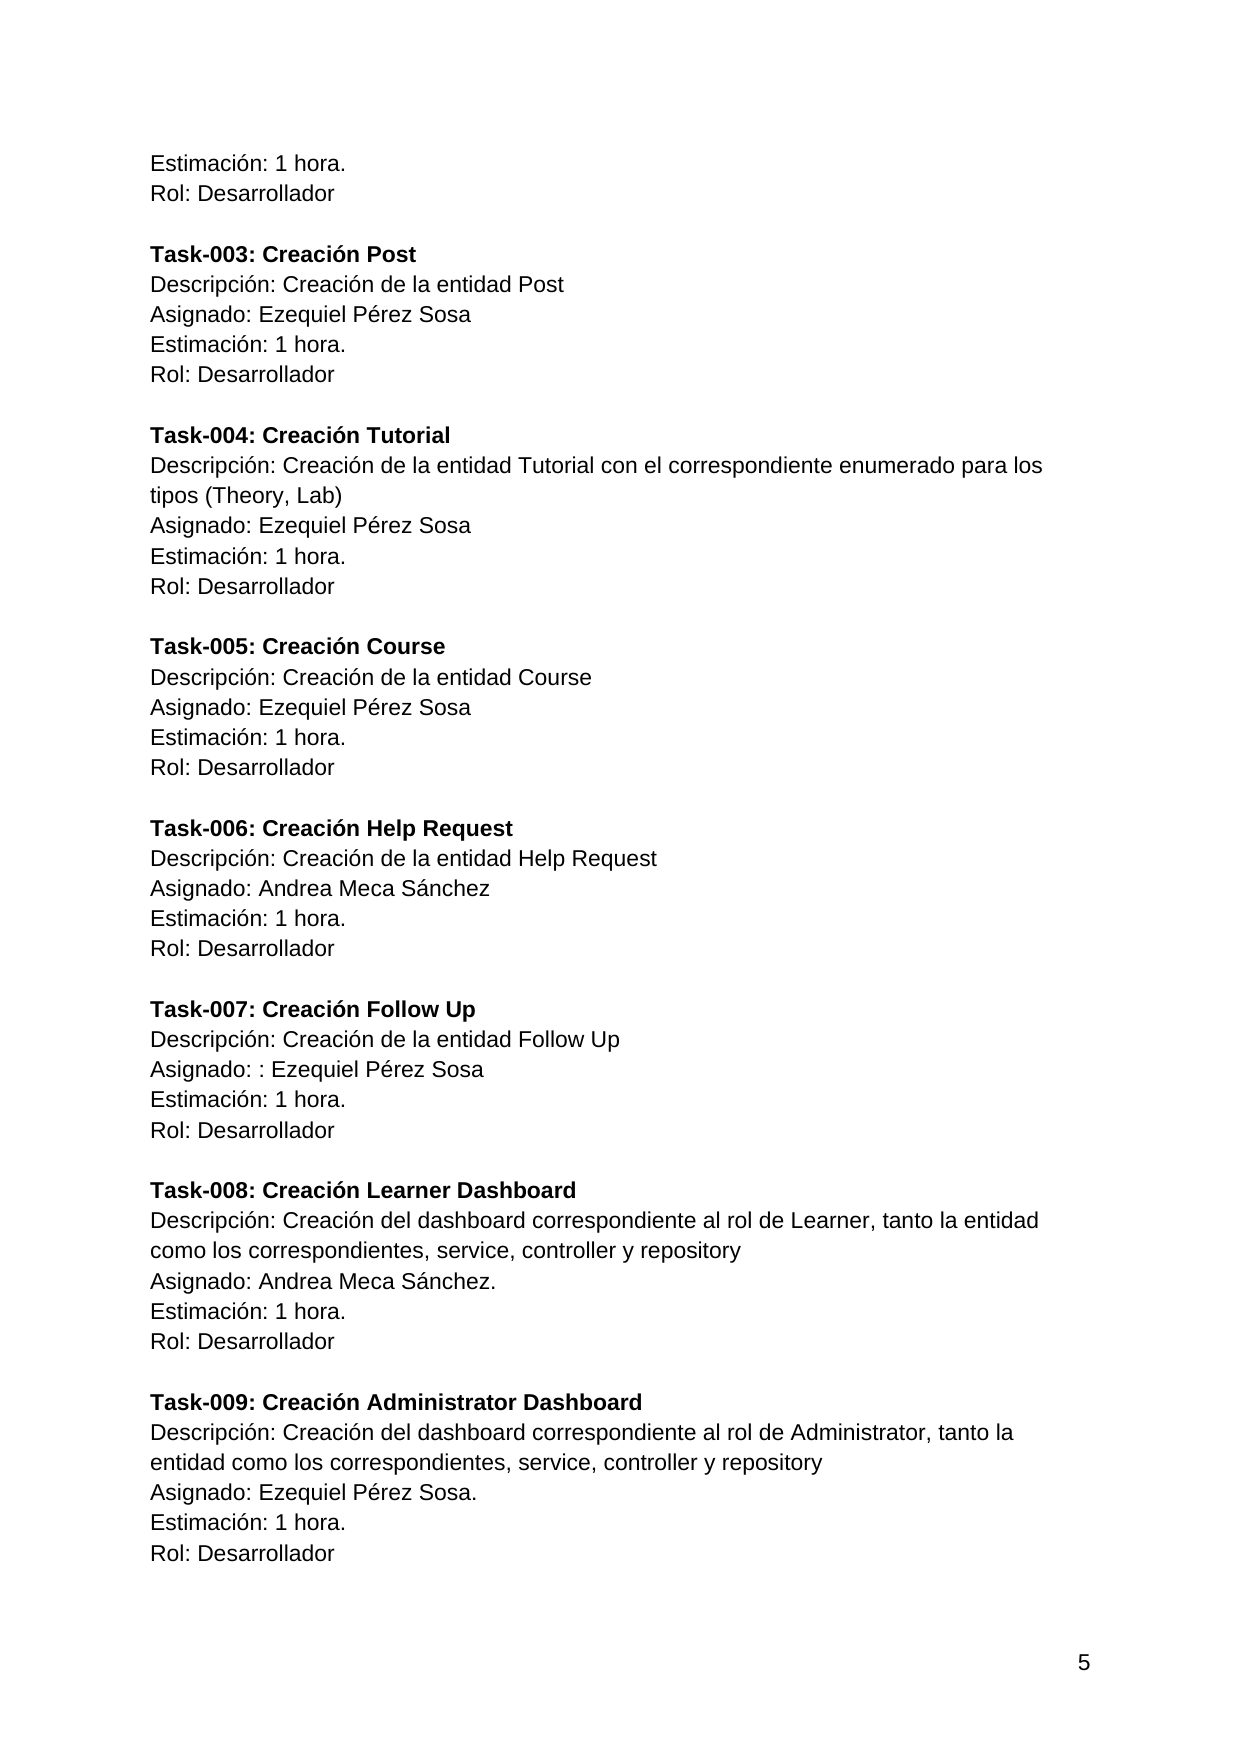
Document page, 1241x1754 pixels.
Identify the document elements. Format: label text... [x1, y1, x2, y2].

text Estimación: 1 hora. [150, 905, 1090, 932]
text Estimación: 1 hora. [150, 331, 1090, 358]
text Rol: Desarrollador [150, 935, 1090, 962]
text Rol: Desarrollador [150, 1328, 1090, 1354]
text Descripción: Creación del dashboard correspondiente al rol de Learner, tanto la entidad como los correspondientes, service, controller y repository [150, 1207, 1090, 1264]
text Descripción: Creación de la entidad Help Request [150, 845, 1090, 871]
text Rol: Desarrollador [150, 1117, 1090, 1143]
text Asignado: Andrea Meca Sánchez. [150, 1268, 1090, 1294]
text Rol: Desarrollador [150, 361, 1090, 388]
text Task-006: Creación Help Request [150, 814, 1090, 841]
text Task-009: Creación Administrator Dashboard [150, 1388, 1090, 1415]
text Estimación: 1 hora. [150, 1086, 1090, 1113]
text Estimación: 1 hora. [150, 1298, 1090, 1324]
text Rol: Desarrollador [150, 180, 1090, 207]
text Asignado: Andrea Meca Sánchez [150, 875, 1090, 901]
text Rol: Desarrollador [150, 754, 1090, 781]
text Descripción: Creación del dashboard correspondiente al rol de Administrator, tanto la entidad como los correspondientes, service, controller y repository [150, 1419, 1090, 1475]
text Task-008: Creación Learner Dashboard [150, 1177, 1090, 1203]
text Task-004: Creación Tutorial [150, 422, 1090, 448]
text Descripción: Creación de la entidad Follow Up [150, 1026, 1090, 1052]
text Descripción: Creación de la entidad Course [150, 663, 1090, 690]
text Asignado: : Ezequiel Pérez Sosa [150, 1056, 1090, 1083]
text Estimación: 1 hora. [150, 724, 1090, 750]
text Asignado: Ezequiel Pérez Sosa [150, 301, 1090, 327]
text Rol: Desarrollador [150, 573, 1090, 599]
text Estimación: 1 hora. [150, 1509, 1090, 1536]
text Task-005: Creación Course [150, 633, 1090, 660]
text Asignado: Ezequiel Pérez Sosa [150, 694, 1090, 720]
text Estimación: 1 hora. [150, 543, 1090, 569]
text Task-007: Creación Follow Up [150, 996, 1090, 1022]
text Asignado: Ezequiel Pérez Sosa [150, 512, 1090, 539]
text Asignado: Ezequiel Pérez Sosa. [150, 1479, 1090, 1506]
text Descripción: Creación de la entidad Post [150, 271, 1090, 297]
text Descripción: Creación de la entidad Tutorial con el correspondiente enumerado para los tipos (Theory, Lab) [150, 452, 1090, 509]
text Estimación: 1 hora. [150, 150, 1090, 176]
text Rol: Desarrollador [150, 1539, 1090, 1566]
text Task-003: Creación Post [150, 241, 1090, 267]
